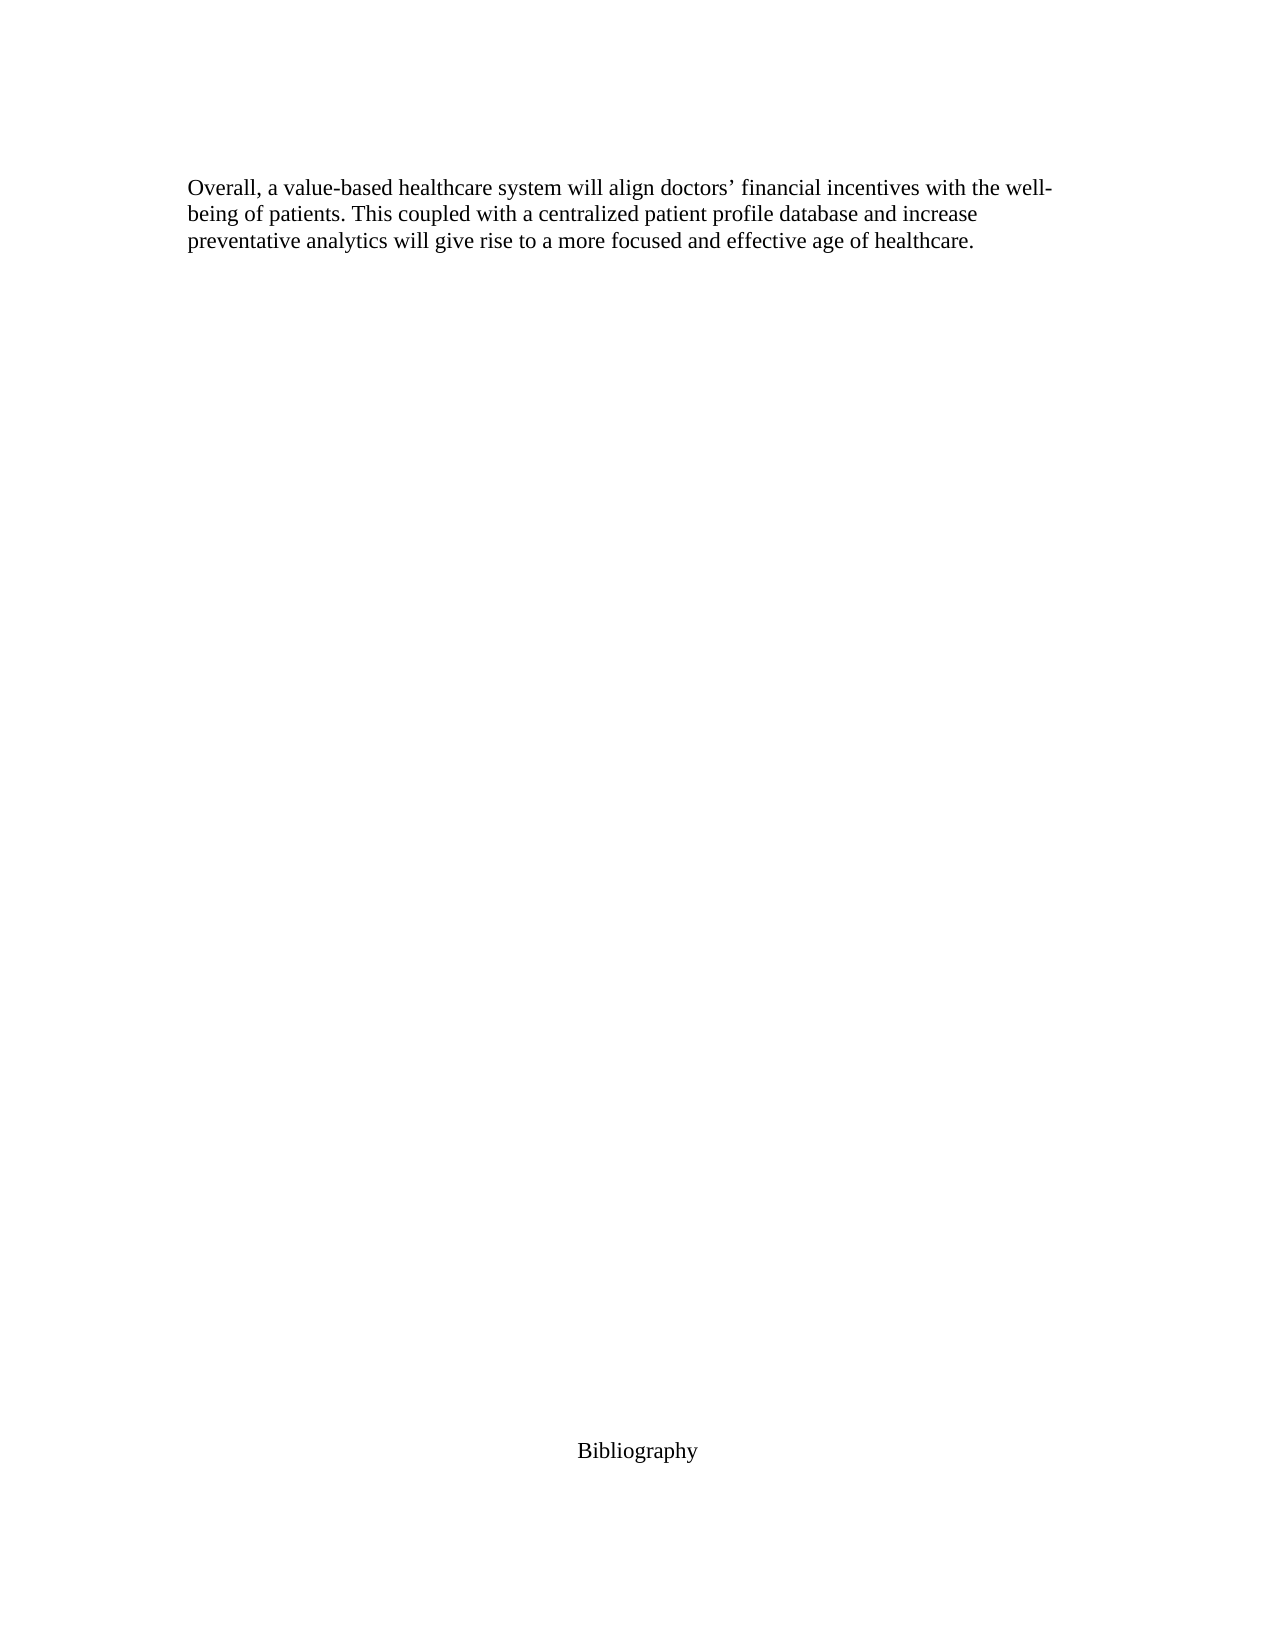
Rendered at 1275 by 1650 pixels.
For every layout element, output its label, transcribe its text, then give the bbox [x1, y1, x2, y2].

text Overall, a value-based healthcare system will align doctors’ financial incentives with the well-being of patients. This coupled with a centralized patient profile database and increase preventative analytics will give rise to a more focused and effective age of healthcare. [187, 174, 1087, 253]
text Bibliography [187, 1437, 1087, 1463]
